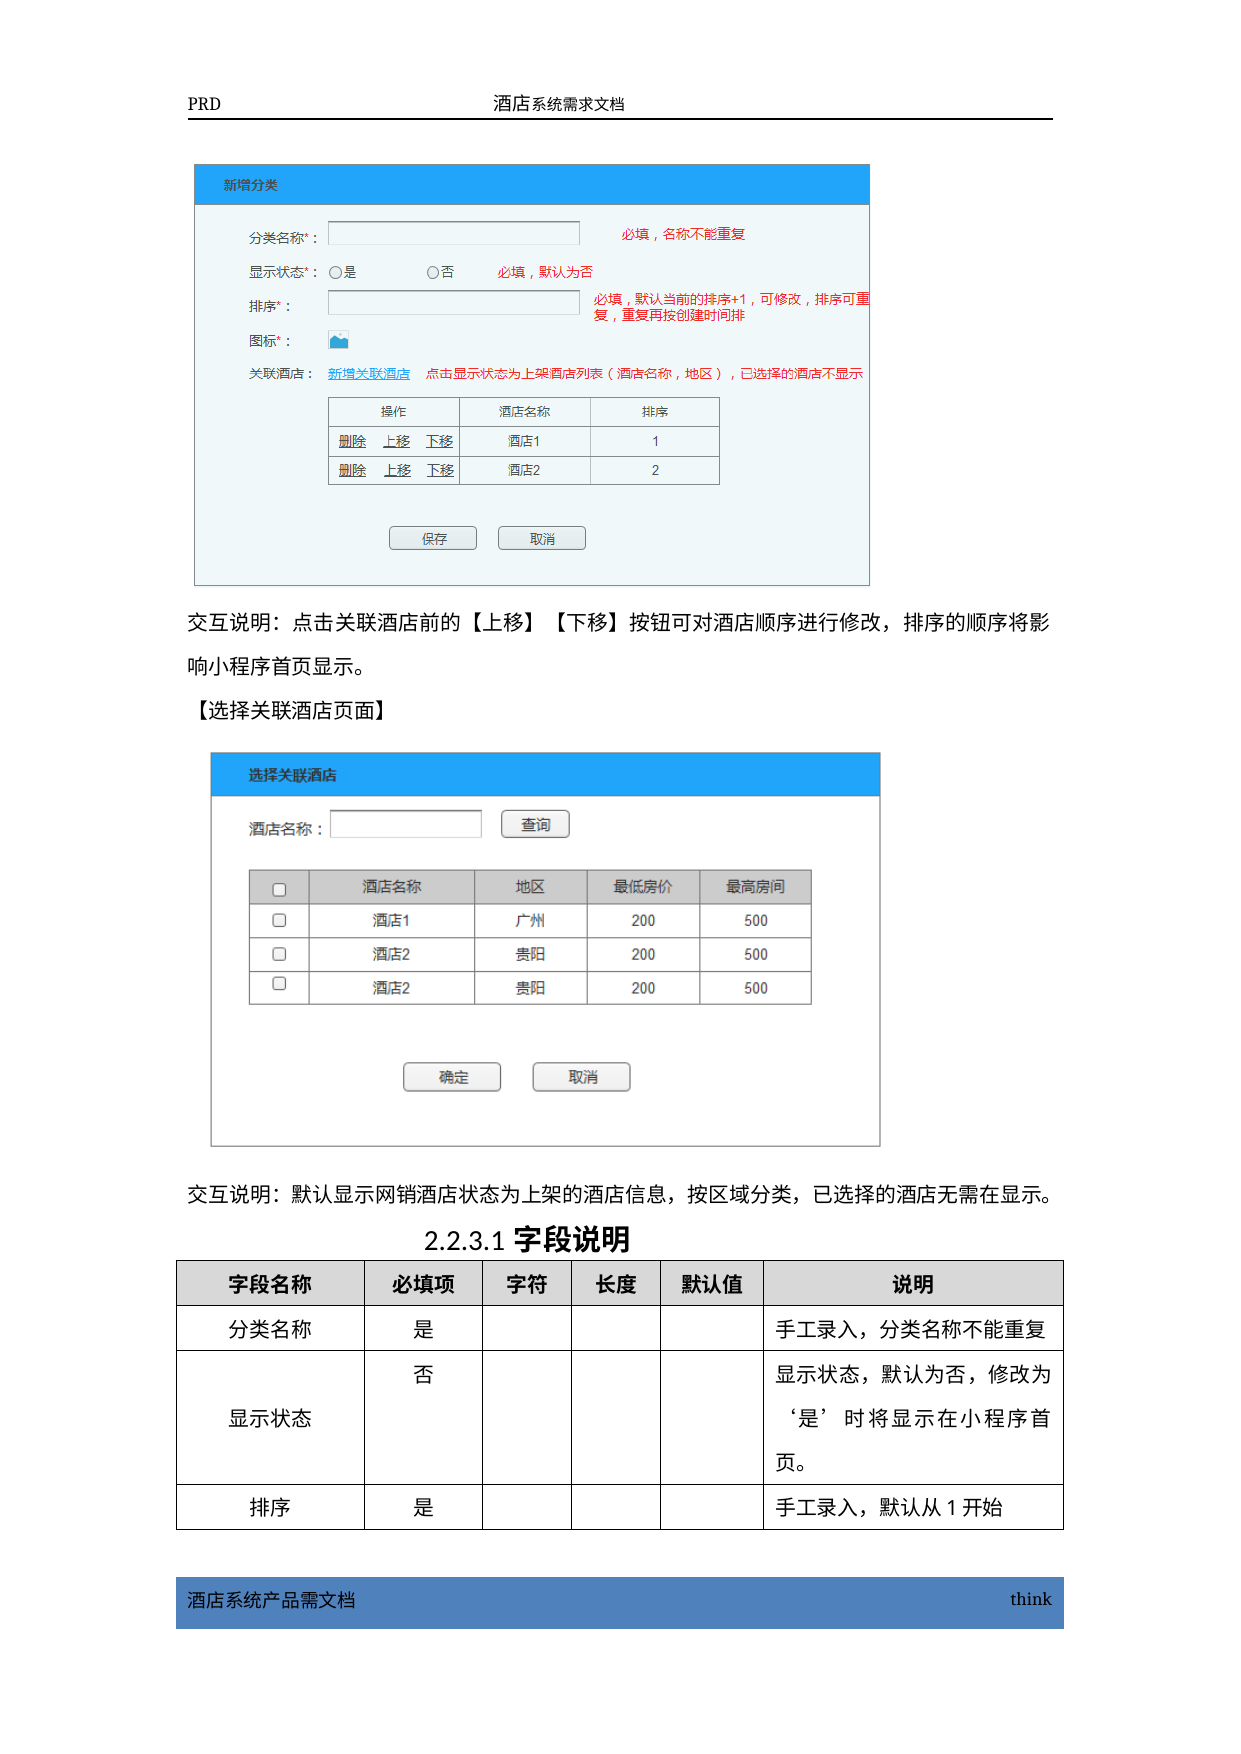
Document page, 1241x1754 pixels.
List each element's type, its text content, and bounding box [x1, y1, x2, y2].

table_cell 是 [365, 1306, 482, 1350]
table_cell 分类名称 [177, 1306, 364, 1350]
table_header 说明 [764, 1261, 1063, 1305]
table_cell [661, 1485, 763, 1528]
table_cell [661, 1306, 763, 1350]
table_cell 显示状态 [177, 1351, 364, 1483]
table_cell [572, 1306, 660, 1350]
table_header 必填项 [365, 1261, 482, 1305]
table_cell 手工录入，默认从1开始 [764, 1485, 1063, 1528]
table_cell [483, 1485, 571, 1528]
text 【选择关联酒店页面】 [187, 687, 1053, 731]
table_header 默认值 [661, 1261, 763, 1305]
table_cell 是 [365, 1485, 482, 1528]
table_cell 否 [365, 1351, 482, 1483]
table_cell [572, 1351, 660, 1483]
table_cell [661, 1351, 763, 1483]
picture [187, 731, 893, 1157]
table_cell [483, 1351, 571, 1483]
table_header 字符 [483, 1261, 571, 1305]
text 交互说明：默认显示网销酒店状态为上架的酒店信息，按区域分类，已选择的酒店无需在显示。 [187, 1172, 1053, 1216]
table_header 字段名称 [177, 1261, 364, 1305]
table_header 长度 [572, 1261, 660, 1305]
table_cell [483, 1306, 571, 1350]
table_cell 排序 [177, 1485, 364, 1528]
table_cell 显示状态，默认为否，修改为‘是’时将显示在小程序首页。 [764, 1351, 1063, 1483]
picture [187, 158, 873, 589]
table_cell 手工录入，分类名称不能重复 [764, 1306, 1063, 1350]
subtitle 字段说明 [424, 1216, 1053, 1260]
table_cell [572, 1485, 660, 1528]
text 交互说明：点击关联酒店前的【上移】【下移】按钮可对酒店顺序进行修改，排序的顺序将影响小程序首页显示。 [187, 599, 1053, 687]
